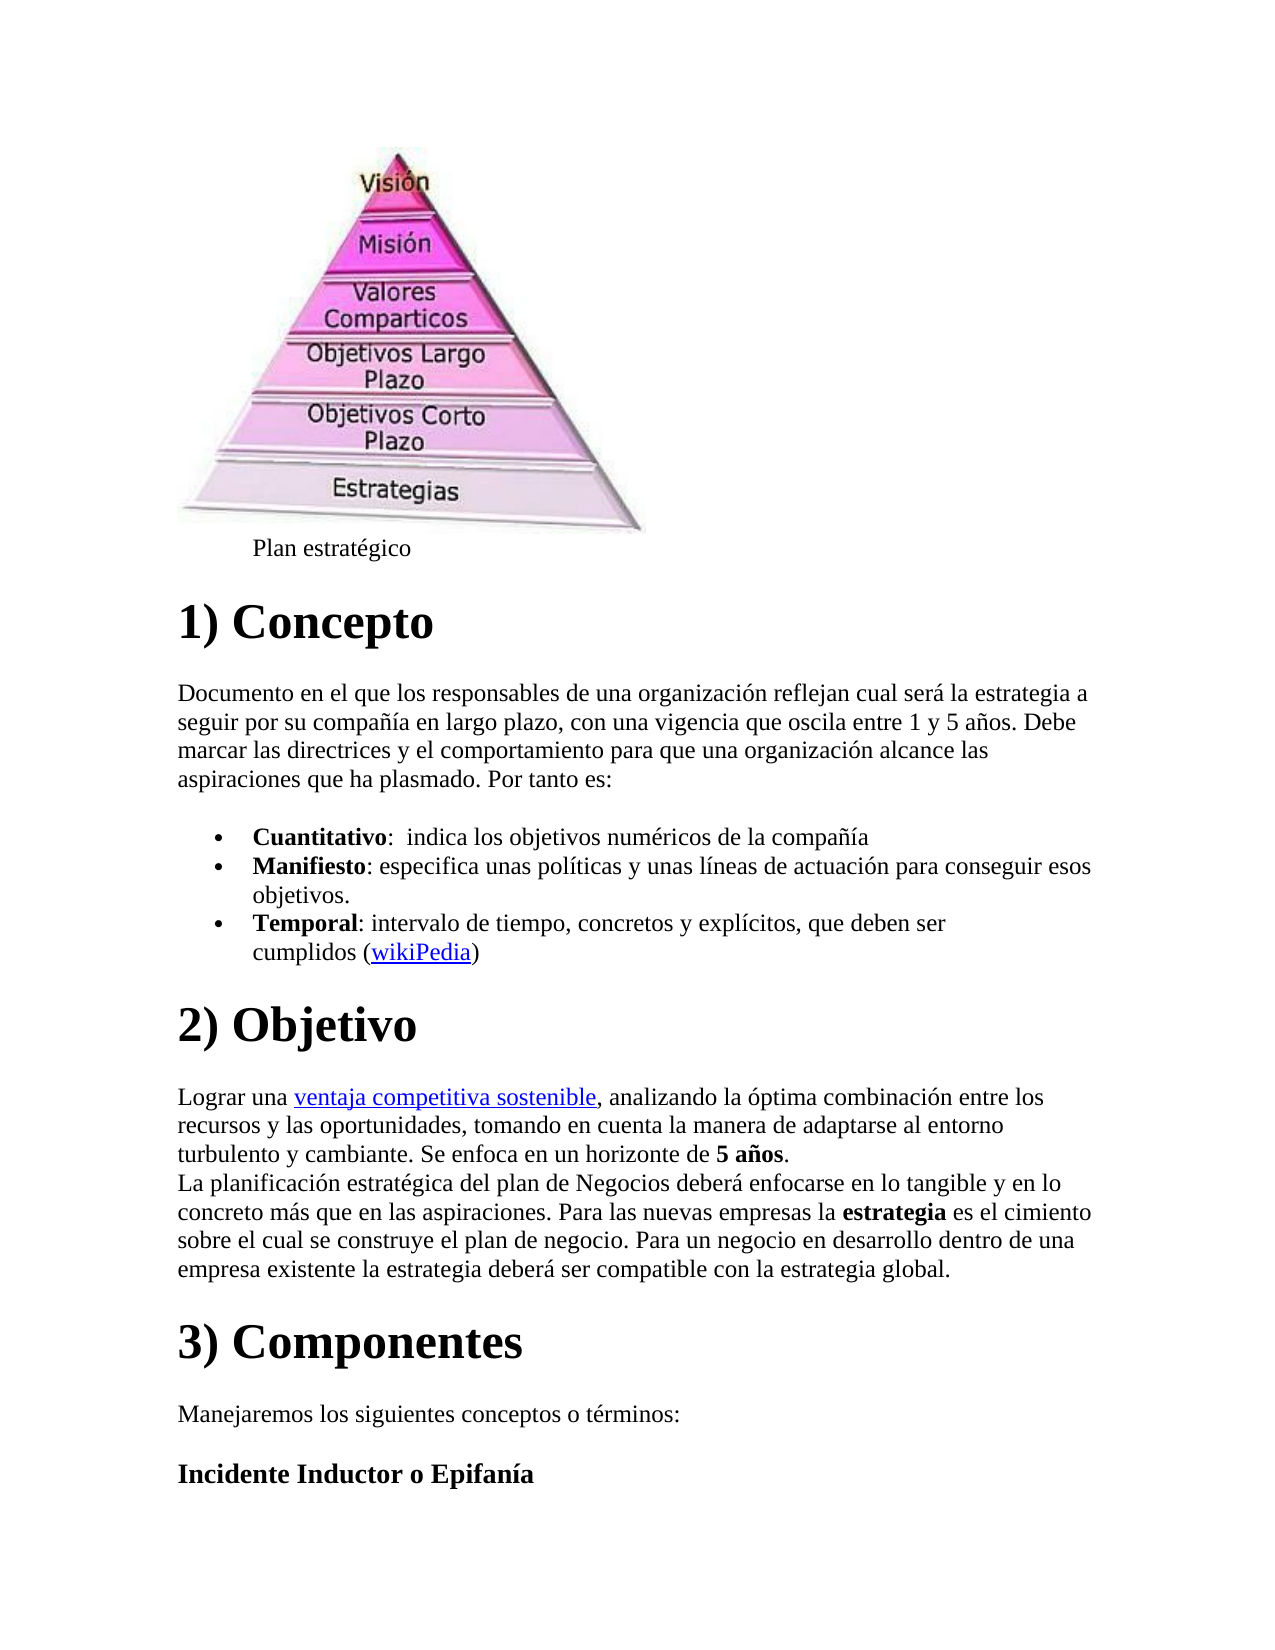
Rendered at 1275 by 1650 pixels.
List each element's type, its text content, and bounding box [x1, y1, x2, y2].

list Temporal: intervalo de tiempo, concretos y explícitos, que deben ser cumplidos (wikiPedia) [215, 908, 1098, 966]
text Documento en el que los responsables de una organización reflejan cual será la estrategia a seguir por su compañía en largo plazo, con una vigencia que oscila entre 1 y 5 años. Debe marcar las directrices y el comportamiento para que una organización alcance las aspiraciones que ha plasmado. Por tanto es: [177, 678, 1098, 793]
list Manifiesto: especifica unas políticas y unas líneas de actuación para conseguir esos objetivos. [215, 851, 1098, 908]
text Plan estratégico [252, 533, 1098, 562]
text 3) Componentes [177, 1312, 1098, 1370]
picture [177, 147, 646, 534]
text 1) Concepto [177, 591, 1098, 649]
text Incidente Inductor o Epifanía [177, 1457, 1098, 1489]
text 2) Objetivo [177, 995, 1098, 1053]
list Cuantitativo: indica los objetivos numéricos de la compañía [215, 822, 1098, 851]
text Manejaremos los siguientes conceptos o términos: [177, 1399, 1098, 1428]
text Lograr una ventaja competitiva sostenible, analizando la óptima combinación entre los recursos y las oportunidades, tomando en cuenta la manera de adaptarse al entorno turbulento y cambiante. Se enfoca en un horizonte de 5 años. La planificación estratégica del plan de Negocios deberá enfocarse en lo tangible y en lo concreto más que en las aspiraciones. Para las nuevas empresas la estrategia es el cimiento sobre el cual se construye el plan de negocio. Para un negocio en desarrollo dentro de una empresa existente la estrategia deberá ser compatible con la estrategia global. [177, 1082, 1098, 1283]
